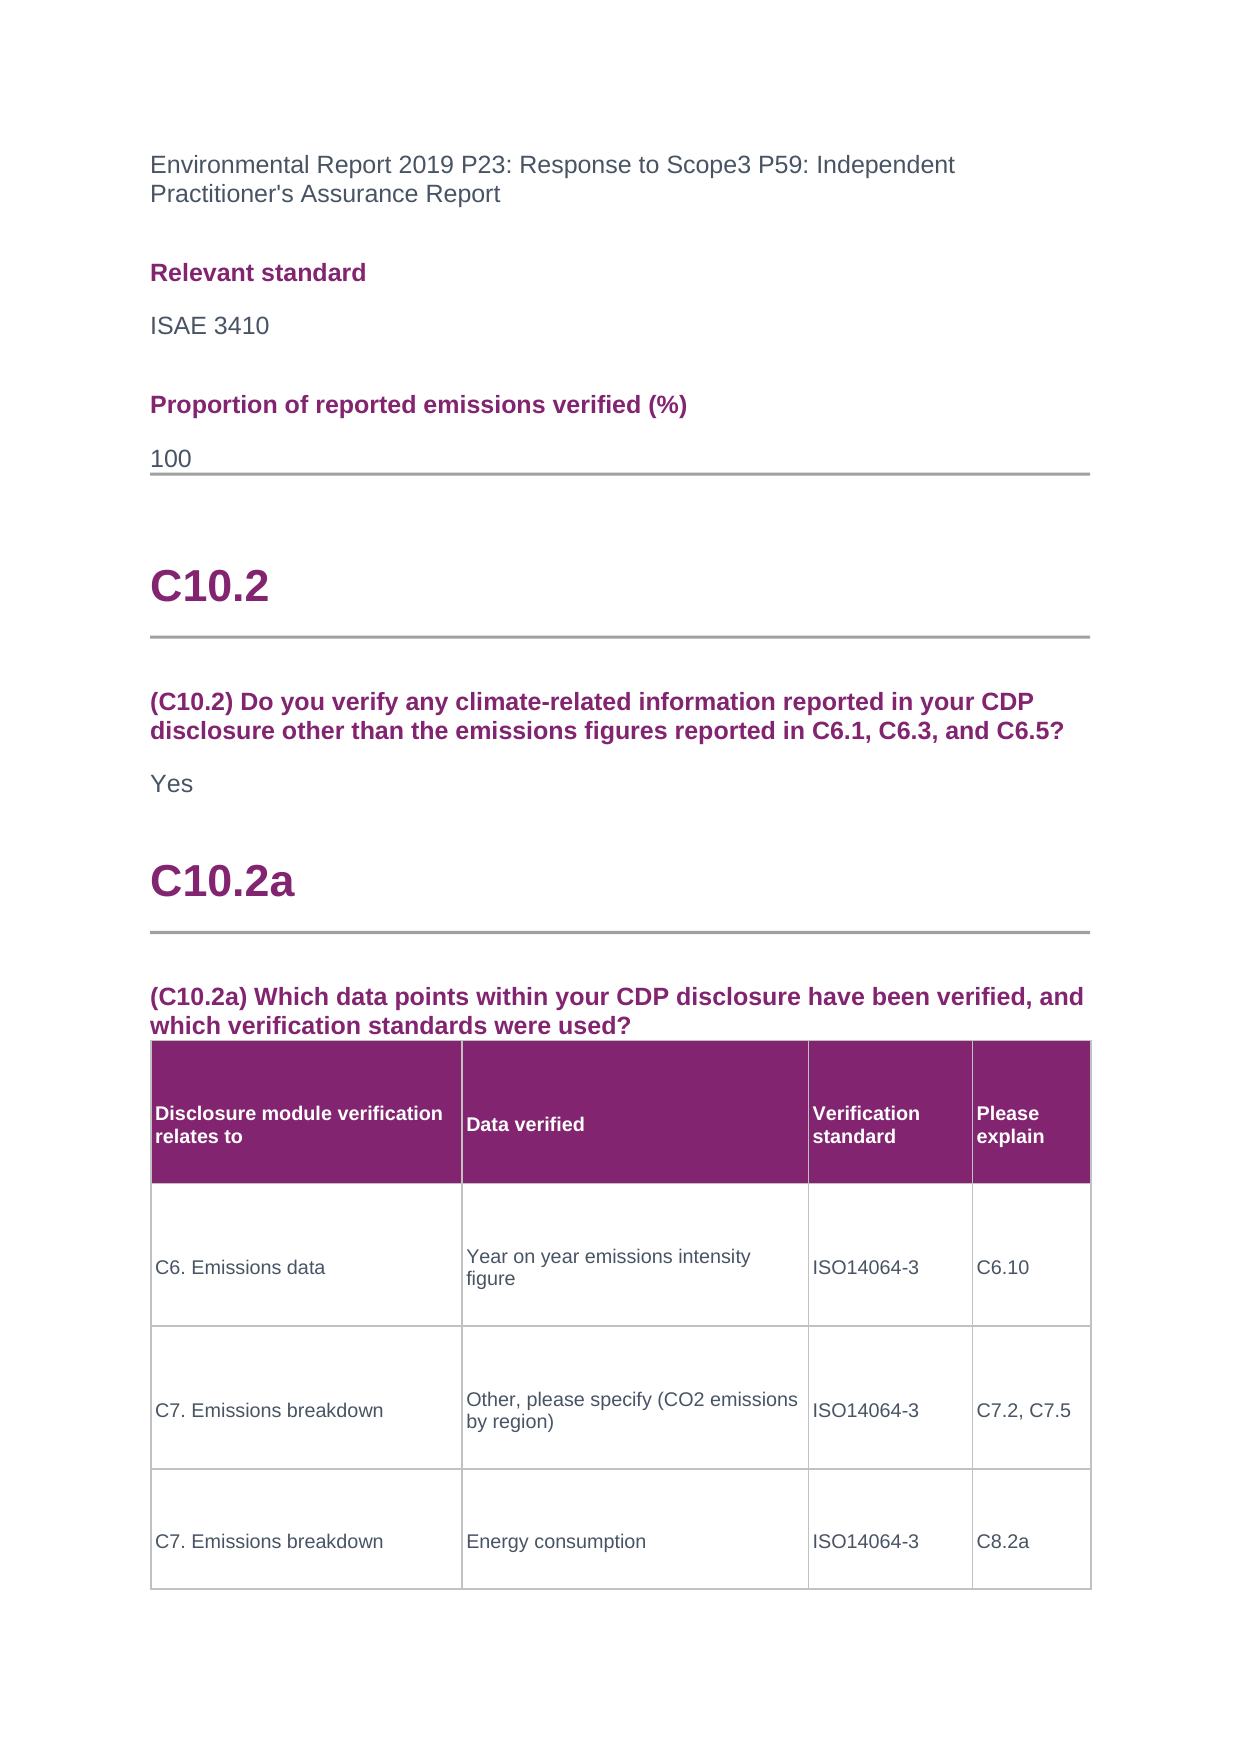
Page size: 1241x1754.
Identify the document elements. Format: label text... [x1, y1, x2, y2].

table_cell ISO14064-3 [809, 1184, 972, 1325]
table_header Data verified [463, 1041, 808, 1183]
text ISAE 3410 [150, 311, 1090, 340]
subtitle Relevant standard [150, 257, 1090, 286]
text Environmental Report 2019 P23: Response to Scope3 P59: Independent Practitioner's Assurance Report [150, 150, 1090, 207]
table_cell C7. Emissions breakdown [152, 1470, 461, 1588]
table_header Verification standard [809, 1041, 972, 1183]
table_cell Year on year emissions intensity figure [463, 1184, 808, 1325]
table_cell C6.10 [973, 1184, 1090, 1325]
table_cell ISO14064-3 [809, 1327, 972, 1468]
subtitle C10.2a [150, 798, 1090, 906]
table_cell C7. Emissions breakdown [152, 1327, 461, 1468]
table_header Please explain [973, 1041, 1090, 1183]
subtitle Proportion of reported emissions verified (%) [150, 390, 1090, 419]
subtitle C10.2 [150, 503, 1090, 611]
subtitle (C10.2) Do you verify any climate-related information reported in your CDP disclosure other than the emissions figures reported in C6.1, C6.3, and C6.5? [150, 687, 1090, 744]
text 100 [150, 444, 1090, 472]
table_cell C7.2, C7.5 [973, 1327, 1090, 1468]
text Yes [150, 769, 1090, 798]
table_cell ISO14064-3 [809, 1470, 972, 1588]
table_cell C8.2a [973, 1470, 1090, 1588]
table_header Disclosure module verification relates to [152, 1041, 461, 1183]
table_cell Energy consumption [463, 1470, 808, 1588]
table_cell C6. Emissions data [152, 1184, 461, 1325]
subtitle (C10.2a) Which data points within your CDP disclosure have been verified, and which verification standards were used? [150, 982, 1090, 1040]
table_cell Other, please specify (CO2 emissions by region) [463, 1327, 808, 1468]
